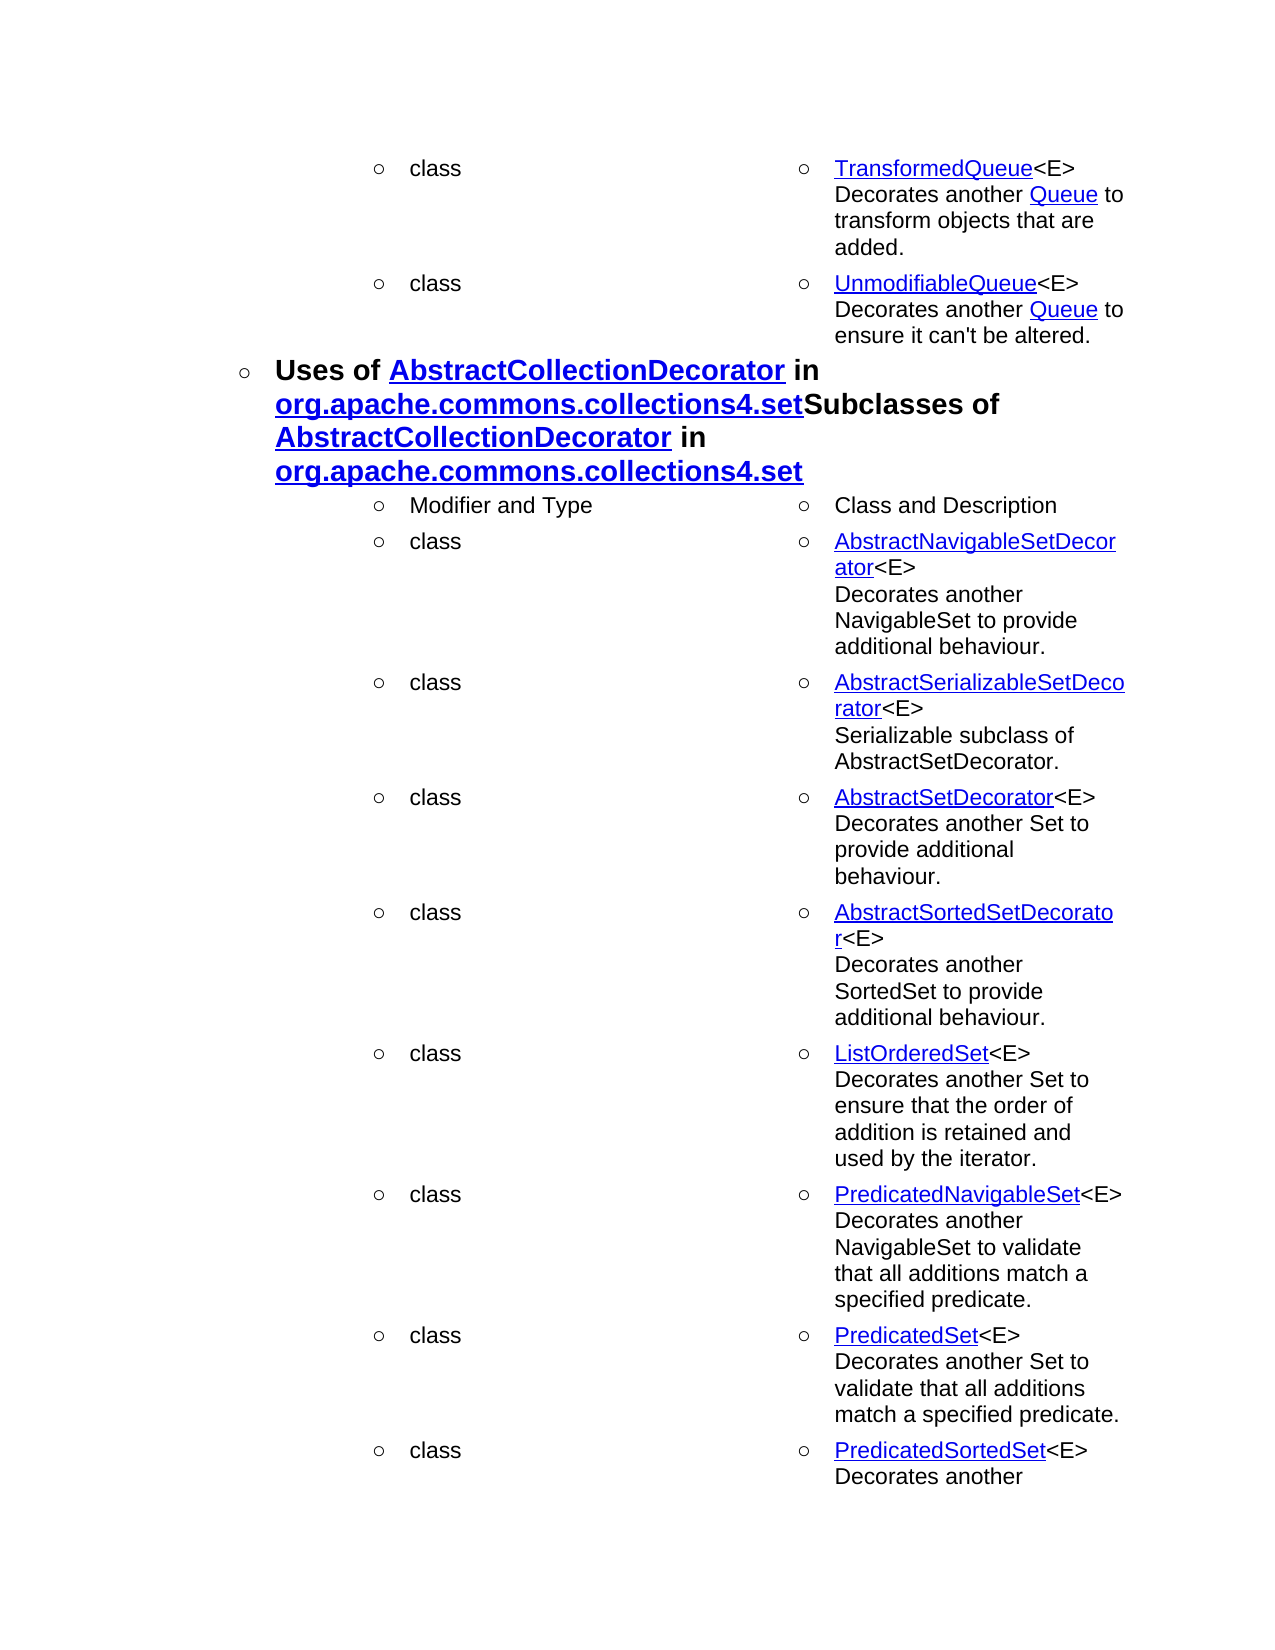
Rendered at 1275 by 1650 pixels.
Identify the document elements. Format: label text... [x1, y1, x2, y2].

subtitle Uses of AbstractCollectionDecorator in org.apache.commons.collections4.setSubclasses of AbstractCollectionDecorator in org.apache.commons.collections4.set [237, 353, 1125, 487]
table_cell AbstractSerializableSetDecorator<E> Serializable subclass of AbstractSetDecorator. [705, 664, 1130, 779]
table_cell class [280, 779, 705, 894]
table_header Modifier and Type [280, 488, 705, 523]
table_cell class [280, 1035, 705, 1176]
table_cell class [280, 523, 705, 664]
table_cell class [280, 894, 705, 1035]
table_cell class [280, 1176, 705, 1317]
table_cell class [280, 664, 705, 779]
table_cell class [280, 1317, 705, 1432]
table_cell PredicatedNavigableSet<E> Decorates another NavigableSet to validate that all additions match a specified predicate. [705, 1176, 1130, 1317]
table_cell class [280, 150, 705, 265]
table_cell PredicatedSet<E> Decorates another Set to validate that all additions match a specified predicate. [705, 1317, 1130, 1432]
table_cell AbstractSetDecorator<E> Decorates another Set to provide additional behaviour. [705, 779, 1130, 894]
table_cell UnmodifiableQueue<E> Decorates another Queue to ensure it can't be altered. [705, 265, 1130, 353]
table_cell TransformedQueue<E> Decorates another Queue to transform objects that are added. [705, 150, 1130, 265]
table_cell AbstractNavigableSetDecorator<E> Decorates another NavigableSet to provide additional behaviour. [705, 523, 1130, 664]
table_header Class and Description [705, 488, 1130, 523]
table_cell class [280, 265, 705, 353]
table_cell ListOrderedSet<E> Decorates another Set to ensure that the order of addition is retained and used by the iterator. [705, 1035, 1130, 1176]
table_cell class [280, 1432, 705, 1494]
table_cell AbstractSortedSetDecorator<E> Decorates another SortedSet to provide additional behaviour. [705, 894, 1130, 1035]
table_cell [705, 1432, 1130, 1494]
